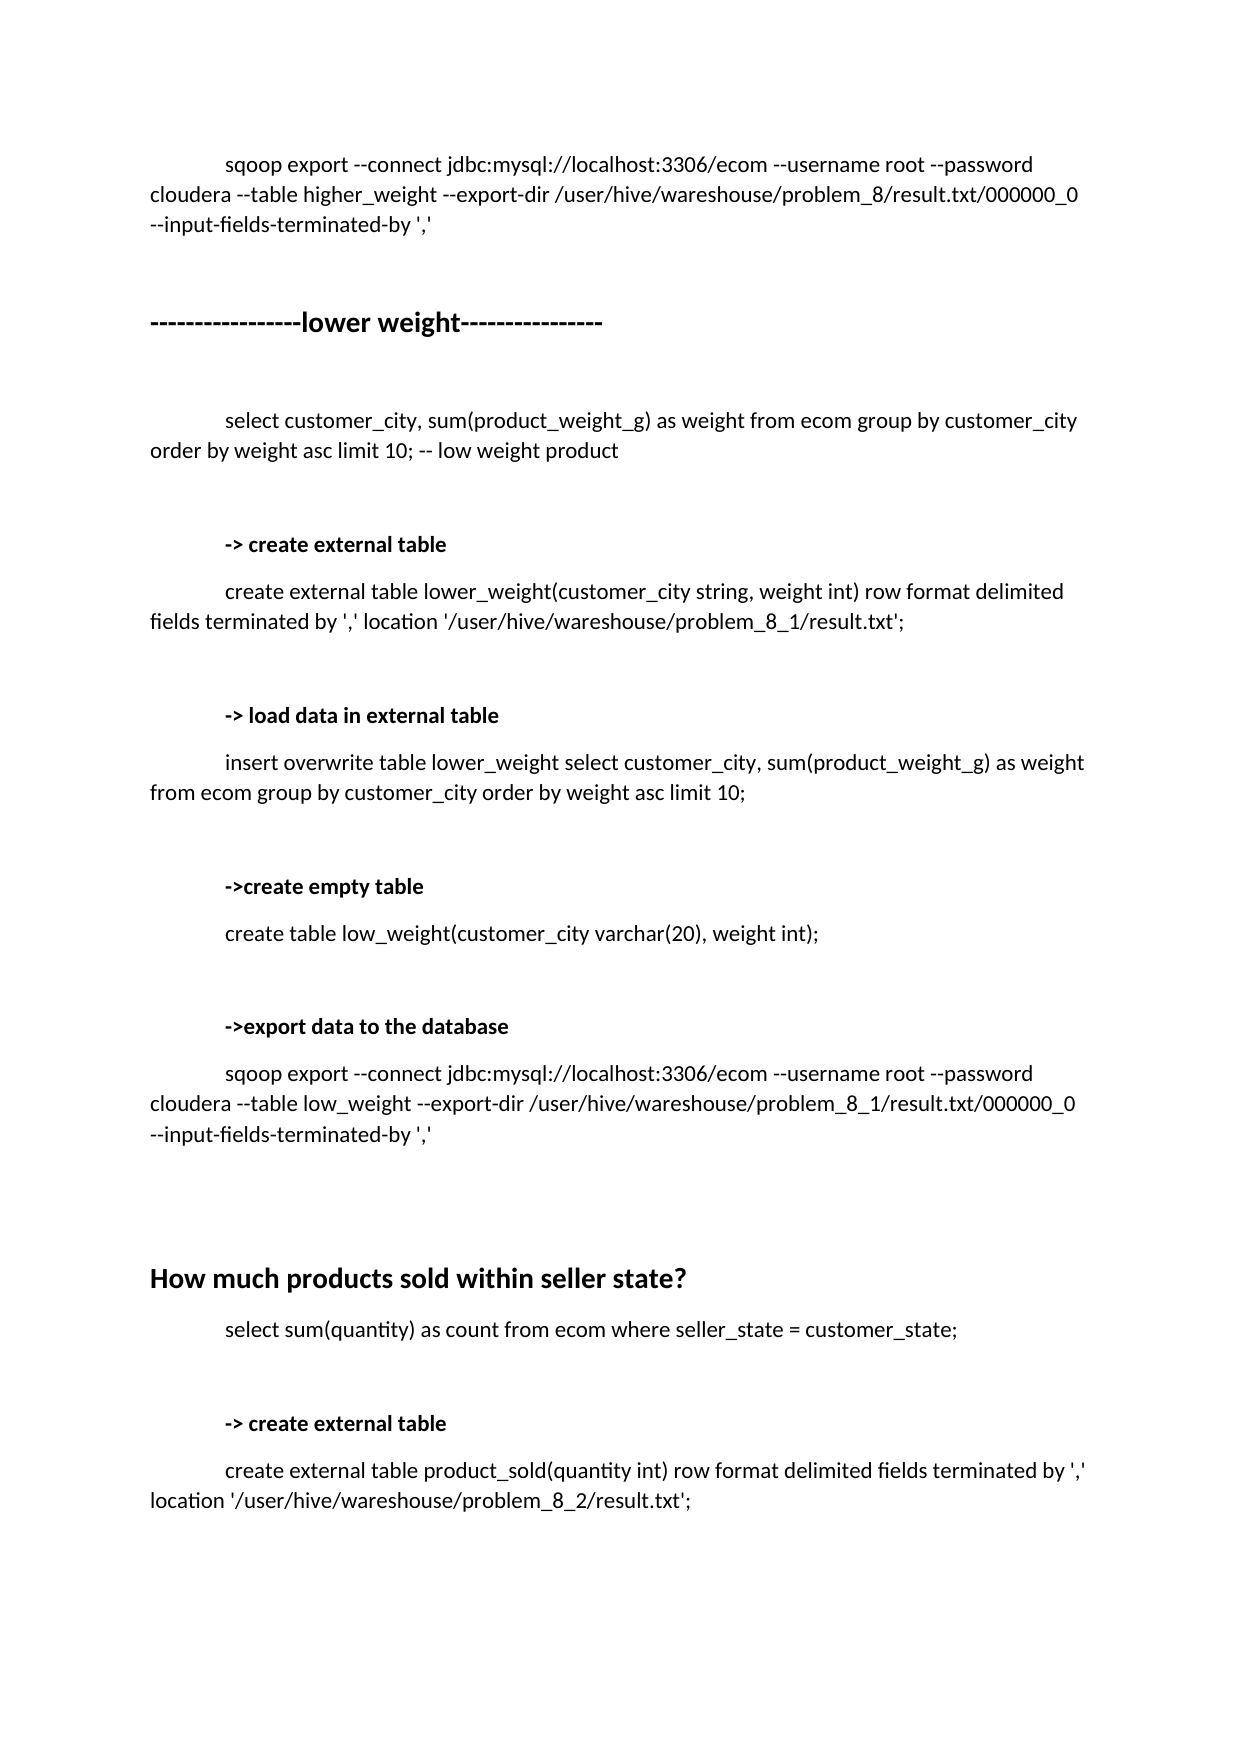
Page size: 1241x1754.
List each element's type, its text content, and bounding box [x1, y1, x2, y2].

text create external table product_sold(quantity int) row format delimited fields terminated by ',' location '/user/hive/wareshouse/problem_8_2/result.txt'; [150, 1456, 1090, 1514]
text ->export data to the database [150, 1012, 1090, 1040]
text create external table lower_weight(customer_city string, weight int) row format delimited fields terminated by ',' location '/user/hive/wareshouse/problem_8_1/result.txt'; [150, 577, 1090, 635]
text select sum(quantity) as count from ecom where seller_state = customer_state; [150, 1315, 1090, 1343]
text sqoop export --connect jdbc:mysql://localhost:3306/ecom --username root --password cloudera --table low_weight --export-dir /user/hive/wareshouse/problem_8_1/result.txt/000000_0 --input-fields-terminated-by ',' [150, 1059, 1090, 1148]
text create table low_weight(customer_city varchar(20), weight int); [150, 919, 1090, 947]
text select customer_city, sum(product_weight_g) as weight from ecom group by customer_city order by weight asc limit 10; -- low weight product [150, 406, 1090, 464]
text How much products sold within seller state? [150, 1260, 1090, 1296]
text ->create empty table [150, 872, 1090, 900]
text -> create external table [150, 1409, 1090, 1437]
text -> load data in external table [150, 701, 1090, 729]
text -----------------lower weight---------------- [150, 304, 1090, 340]
text insert overwrite table lower_weight select customer_city, sum(product_weight_g) as weight from ecom group by customer_city order by weight asc limit 10; [150, 748, 1090, 806]
text sqoop export --connect jdbc:mysql://localhost:3306/ecom --username root --password cloudera --table higher_weight --export-dir /user/hive/wareshouse/problem_8/result.txt/000000_0 --input-fields-terminated-by ',' [150, 150, 1090, 238]
text -> create external table [150, 530, 1090, 558]
